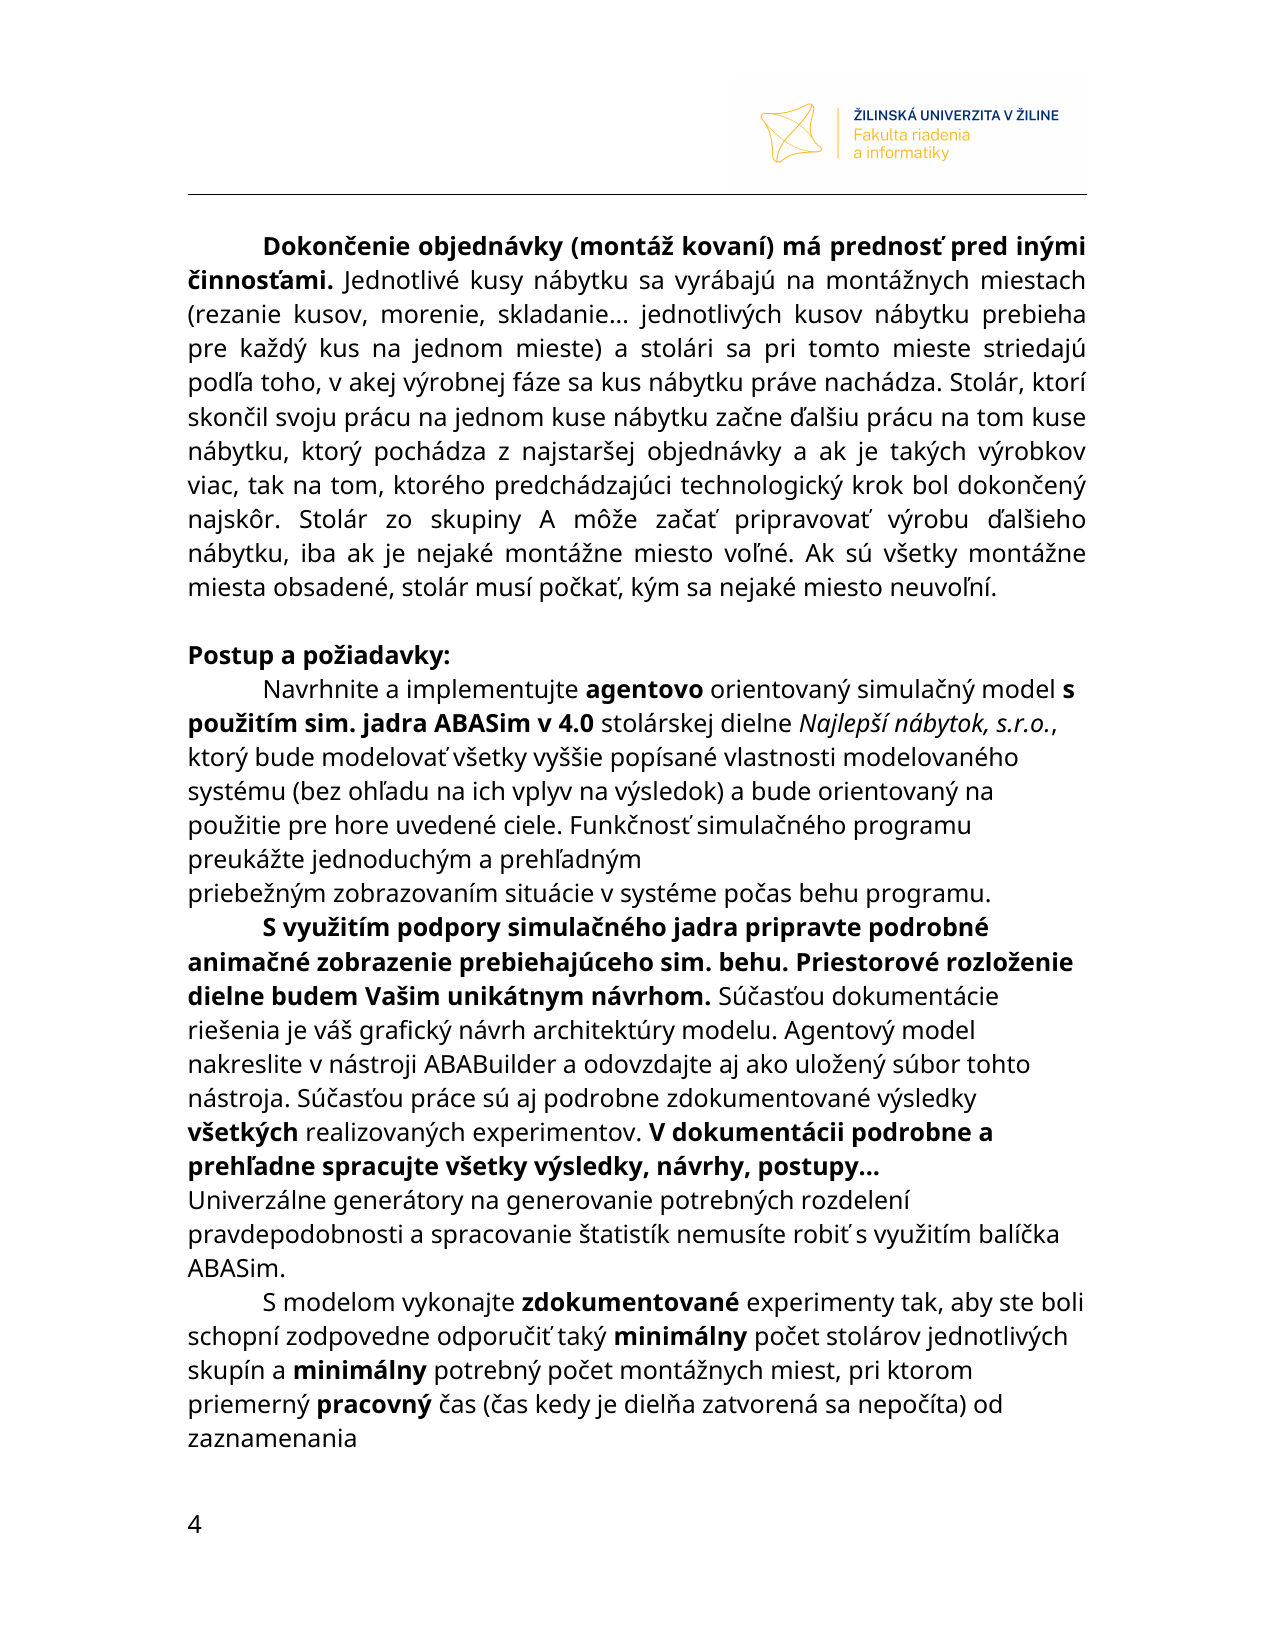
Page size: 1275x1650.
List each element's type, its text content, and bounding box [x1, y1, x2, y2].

text S modelom vykonajte zdokumentované experimenty tak, aby ste boli schopní zodpovedne odporučiť taký minimálny počet stolárov jednotlivých skupín a minimálny potrebný počet montážnych miest, pri ktorom priemerný pracovný čas (čas kedy je dielňa zatvorená sa nepočíta) od zaznamenania [187, 1285, 1087, 1455]
text Dokončenie objednávky (montáž kovaní) má prednosť pred inými činnosťami. Jednotlivé kusy nábytku sa vyrábajú na montážnych miestach (rezanie kusov, morenie, skladanie... jednotlivých kusov nábytku prebieha pre každý kus na jednom mieste) a stolári sa pri tomto mieste striedajú podľa toho, v akej výrobnej fáze sa kus nábytku práve nachádza. Stolár, ktorí skončil svoju prácu na jednom kuse nábytku začne ďalšiu prácu na tom kuse nábytku, ktorý pochádza z najstaršej objednávky a ak je takých výrobkov viac, tak na tom, ktorého predchádzajúci technologický krok bol dokončený najskôr. Stolár zo skupiny A môže začať pripravovať výrobu ďalšieho nábytku, iba ak je nejaké montážne miesto voľné. Ak sú všetky montážne miesta obsadené, stolár musí počkať, kým sa nejaké miesto neuvoľní. [187, 229, 1087, 603]
text priebežným zobrazovaním situácie v systéme počas behu programu. [187, 876, 1087, 910]
text Navrhnite a implementujte agentovo orientovaný simulačný model s použitím sim. jadra ABASim v 4.0 stolárskej dielne Najlepší nábytok, s.r.o., ktorý bude modelovať všetky vyššie popísané vlastnosti modelovaného systému (bez ohľadu na ich vplyv na výsledok) a bude orientovaný na použitie pre hore uvedené ciele. Funkčnosť simulačného programu preukážte jednoduchým a prehľadným [187, 672, 1087, 876]
text Postup a požiadavky: [187, 638, 1087, 672]
text Univerzálne generátory na generovanie potrebných rozdelení pravdepodobnosti a spracovanie štatistík nemusíte robiť s využitím balíčka ABASim. [187, 1183, 1087, 1285]
picture [731, 75, 1088, 192]
text S využitím podpory simulačného jadra pripravte podrobné animačné zobrazenie prebiehajúceho sim. behu. Priestorové rozloženie dielne budem Vašim unikátnym návrhom. Súčasťou dokumentácie riešenia je váš grafický návrh architektúry modelu. Agentový model nakreslite v nástroji ABABuilder a odovzdajte aj ako uložený súbor tohto nástroja. Súčasťou práce sú aj podrobne zdokumentované výsledky všetkých realizovaných experimentov. V dokumentácii podrobne a prehľadne spracujte všetky výsledky, návrhy, postupy... [187, 910, 1087, 1183]
